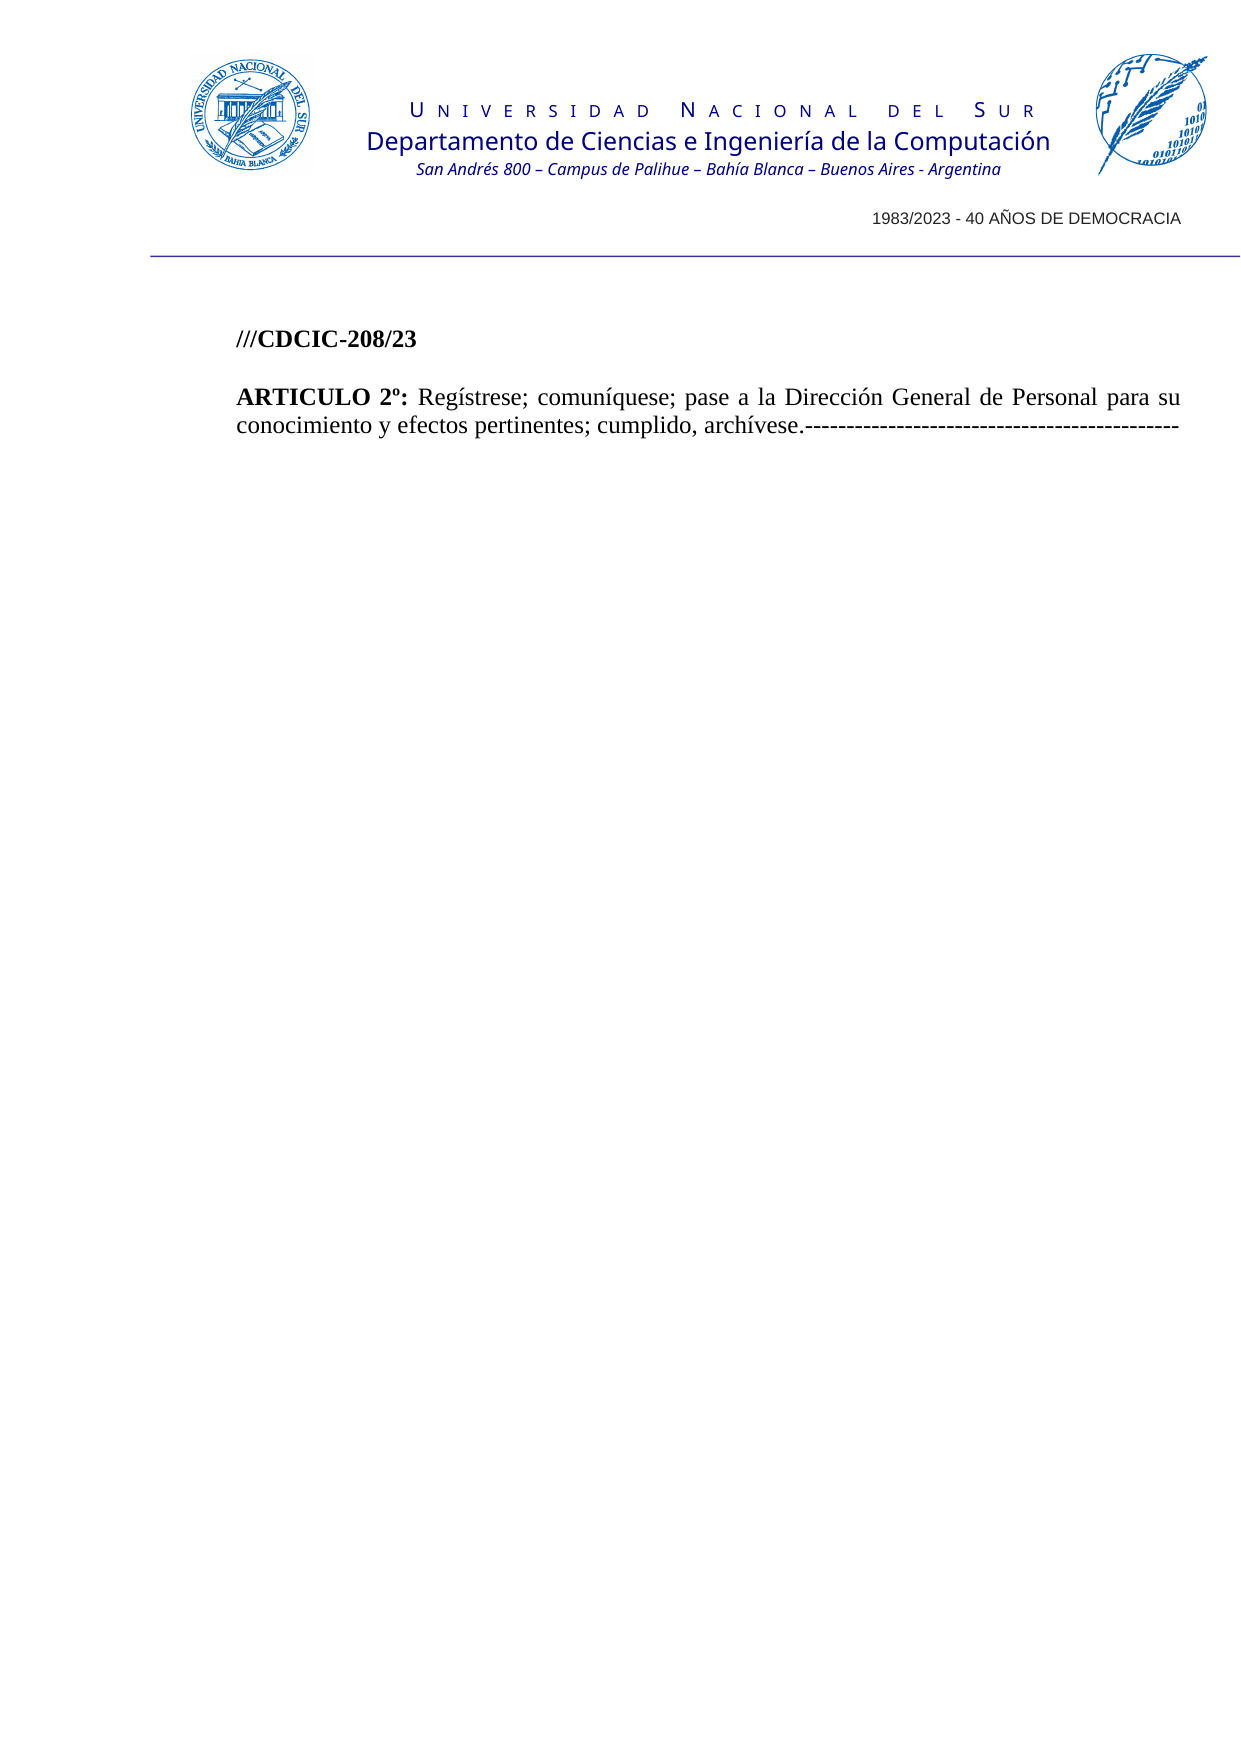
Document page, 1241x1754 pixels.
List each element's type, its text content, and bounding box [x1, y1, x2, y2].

picture [1095, 53, 1209, 176]
picture [187, 53, 315, 174]
text ARTICULO 2º: Regístrese; comuníquese; pase a la Dirección General de Personal para su conocimiento y efectos pertinentes; cumplido, archívese.--------------------------------------------- [236, 382, 1181, 439]
text ///CDCIC-208/23 [236, 324, 1181, 353]
